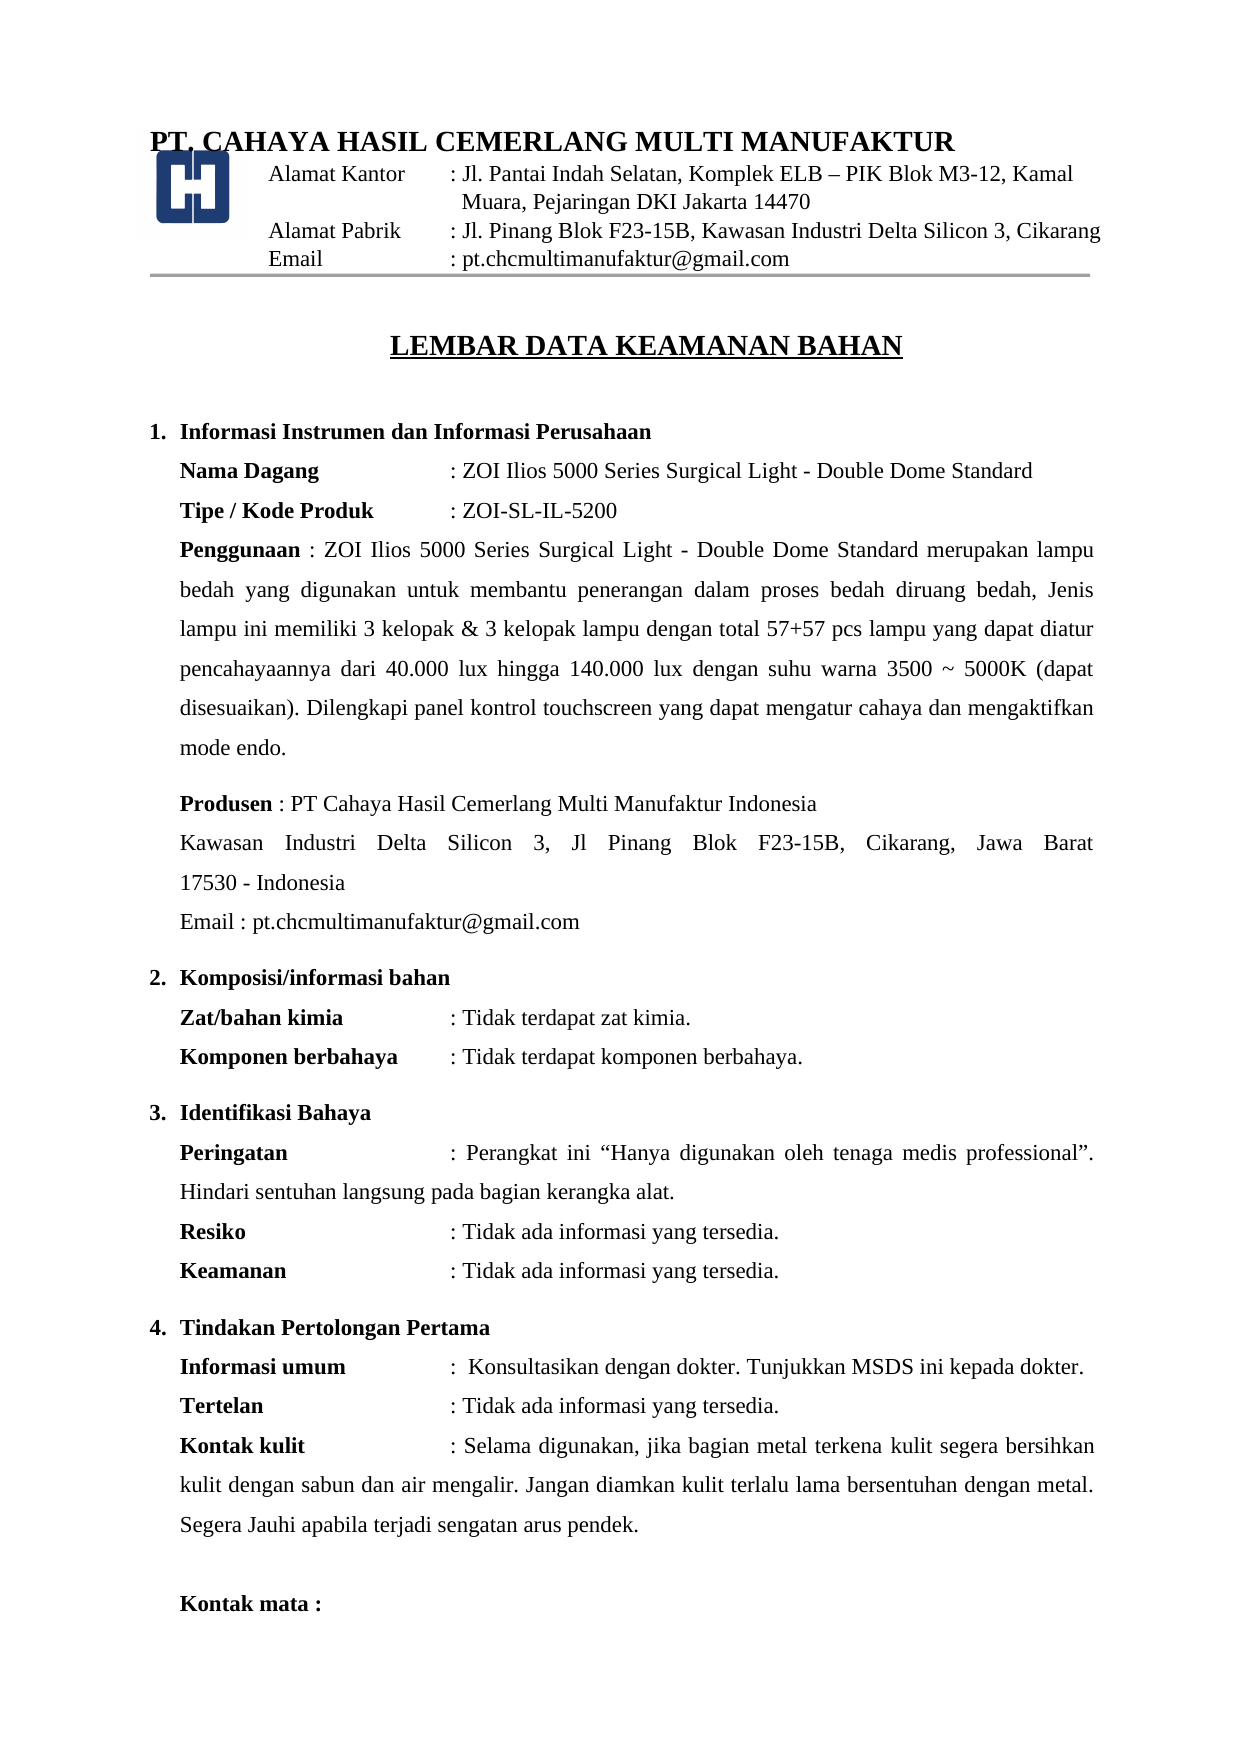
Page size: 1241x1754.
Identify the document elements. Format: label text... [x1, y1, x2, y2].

list Informasi Instrumen dan Informasi Perusahaan [149, 418, 1095, 444]
list Identifikasi Bahaya [149, 1099, 1095, 1126]
text Kontak mata : [179, 1590, 1095, 1616]
text Informasi umum : Konsultasikan dengan dokter. Tunjukkan MSDS ini kepada dokter. [179, 1353, 1095, 1379]
text Komponen berbahaya : Tidak terdapat komponen berbahaya. [179, 1043, 1095, 1070]
text Nama Dagang : ZOI Ilios 5000 Series Surgical Light - Double Dome Standard [179, 457, 1095, 484]
list Komposisi/informasi bahan [149, 964, 1095, 991]
text Zat/bahan kimia : Tidak terdapat zat kimia. [179, 1004, 1095, 1030]
text Penggunaan : ZOI Ilios 5000 Series Surgical Light - Double Dome Standard merupakan lampu bedah yang digunakan untuk membantu penerangan dalam proses bedah diruang bedah, Jenis lampu ini memiliki 3 kelopak & 3 kelopak lampu dengan total 57+57 pcs lampu yang dapat diatur pencahayaannya dari 40.000 lux hingga 140.000 lux dengan suhu warna 3500 ~ 5000K (dapat disesuaikan). Dilengkapi panel kontrol touchscreen yang dapat mengatur cahaya dan mengaktifkan mode endo. [179, 536, 1095, 760]
picture [137, 130, 250, 242]
text Email : pt.chcmultimanufaktur@gmail.com [179, 908, 1095, 934]
text Produsen : PT Cahaya Hasil Cemerlang Multi Manufaktur Indonesia [179, 790, 1095, 816]
text Tipe / Kode Produk : ZOI-SL-IL-5200 [179, 497, 1095, 523]
text Peringatan : Perangkat ini “Hanya digunakan oleh tenaga medis professional”. Hindari sentuhan langsung pada bagian kerangka alat. [179, 1139, 1095, 1205]
text Resiko : Tidak ada informasi yang tersedia. [179, 1218, 1095, 1244]
text Tertelan : Tidak ada informasi yang tersedia. [179, 1392, 1095, 1419]
title LEMBAR DATA KEAMANAN BAHAN [198, 328, 1095, 362]
picture [229, 136, 235, 143]
text Kontak kulit : Selama digunakan, jika bagian metal terkena kulit segera bersihkan kulit dengan sabun dan air mengalir. Jangan diamkan kulit terlalu lama bersentuhan dengan metal. Segera Jauhi apabila terjadi sengatan arus pendek. [179, 1432, 1095, 1537]
list Tindakan Pertolongan Pertama [149, 1313, 1095, 1340]
text Keamanan : Tidak ada informasi yang tersedia. [179, 1257, 1095, 1284]
text Kawasan Industri Delta Silicon 3, Jl Pinang Blok F23-15B, Cikarang, Jawa Barat 17530 - Indonesia [179, 829, 1095, 895]
